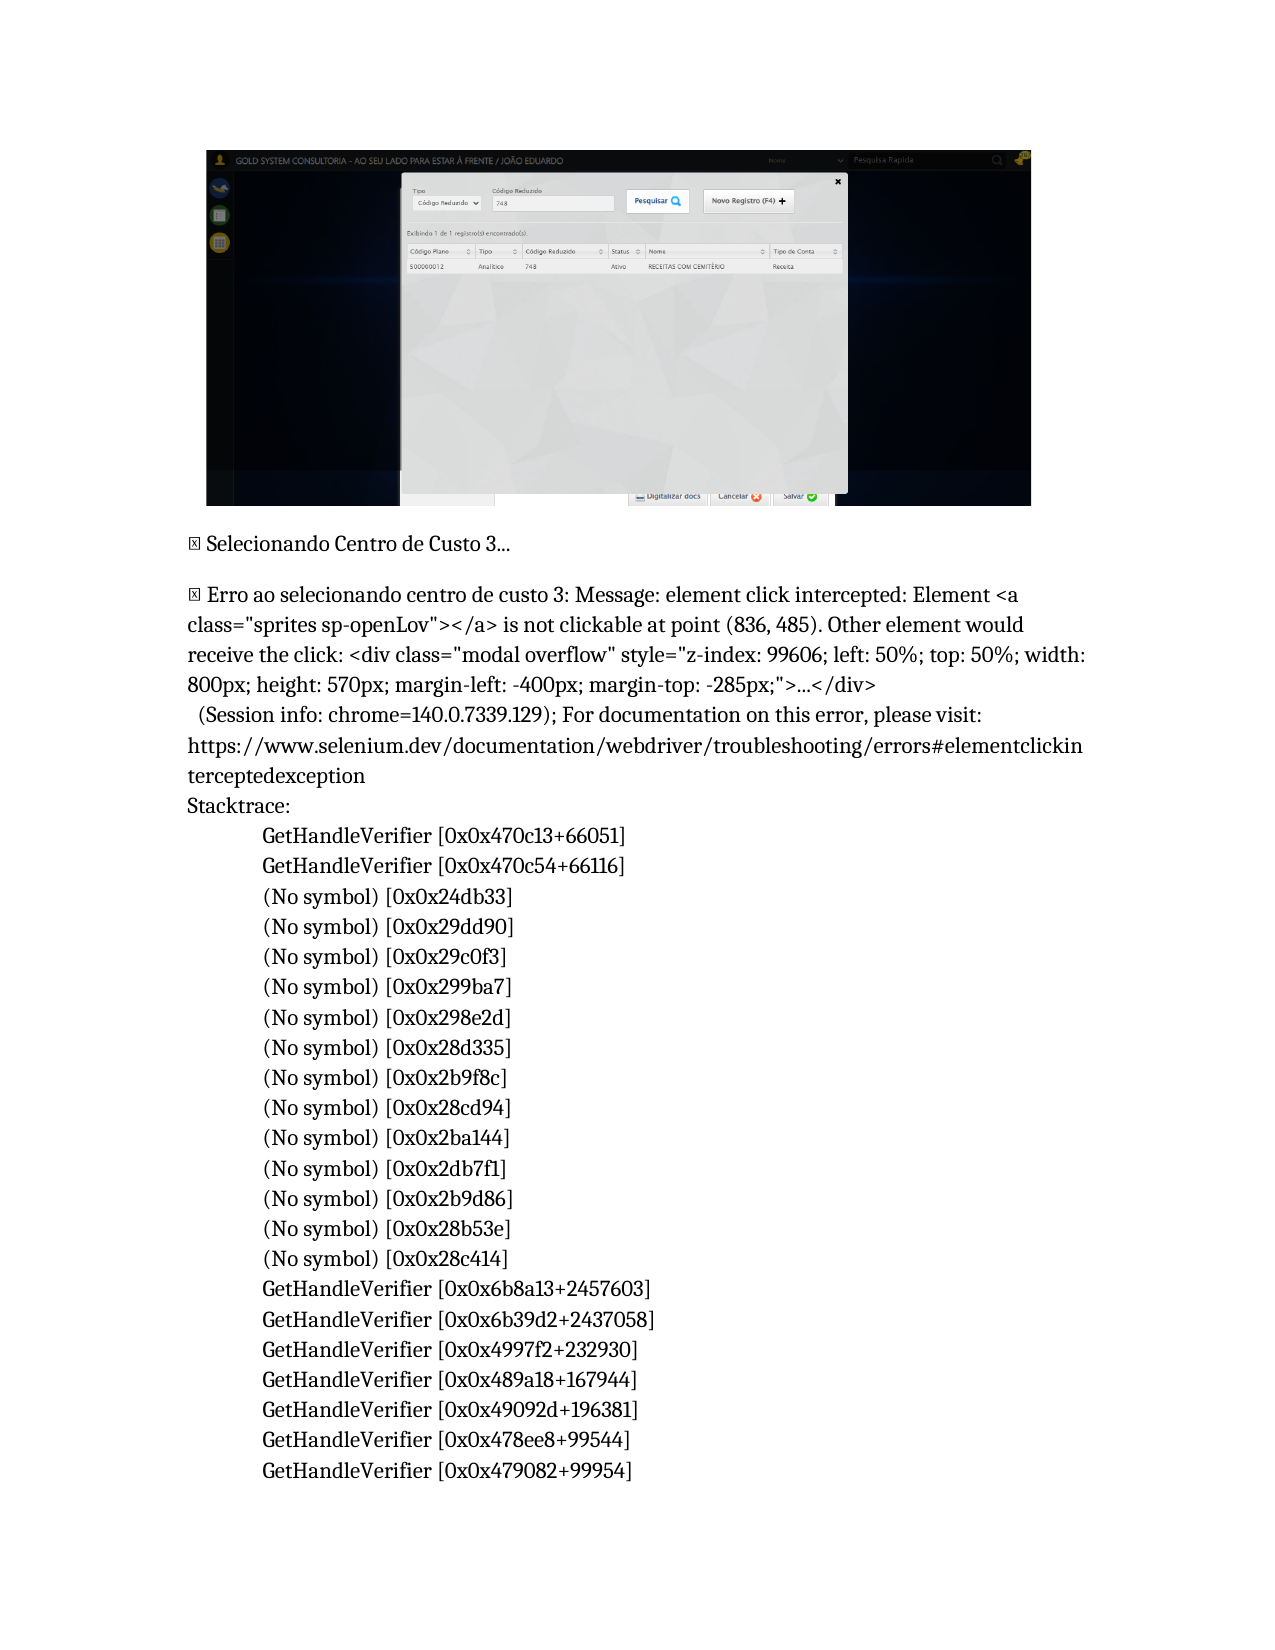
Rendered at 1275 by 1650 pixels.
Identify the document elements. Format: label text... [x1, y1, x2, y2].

text 🔄 Selecionando Centro de Custo 3... [187, 530, 1087, 557]
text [187, 581, 1087, 1484]
picture [206, 150, 1032, 506]
